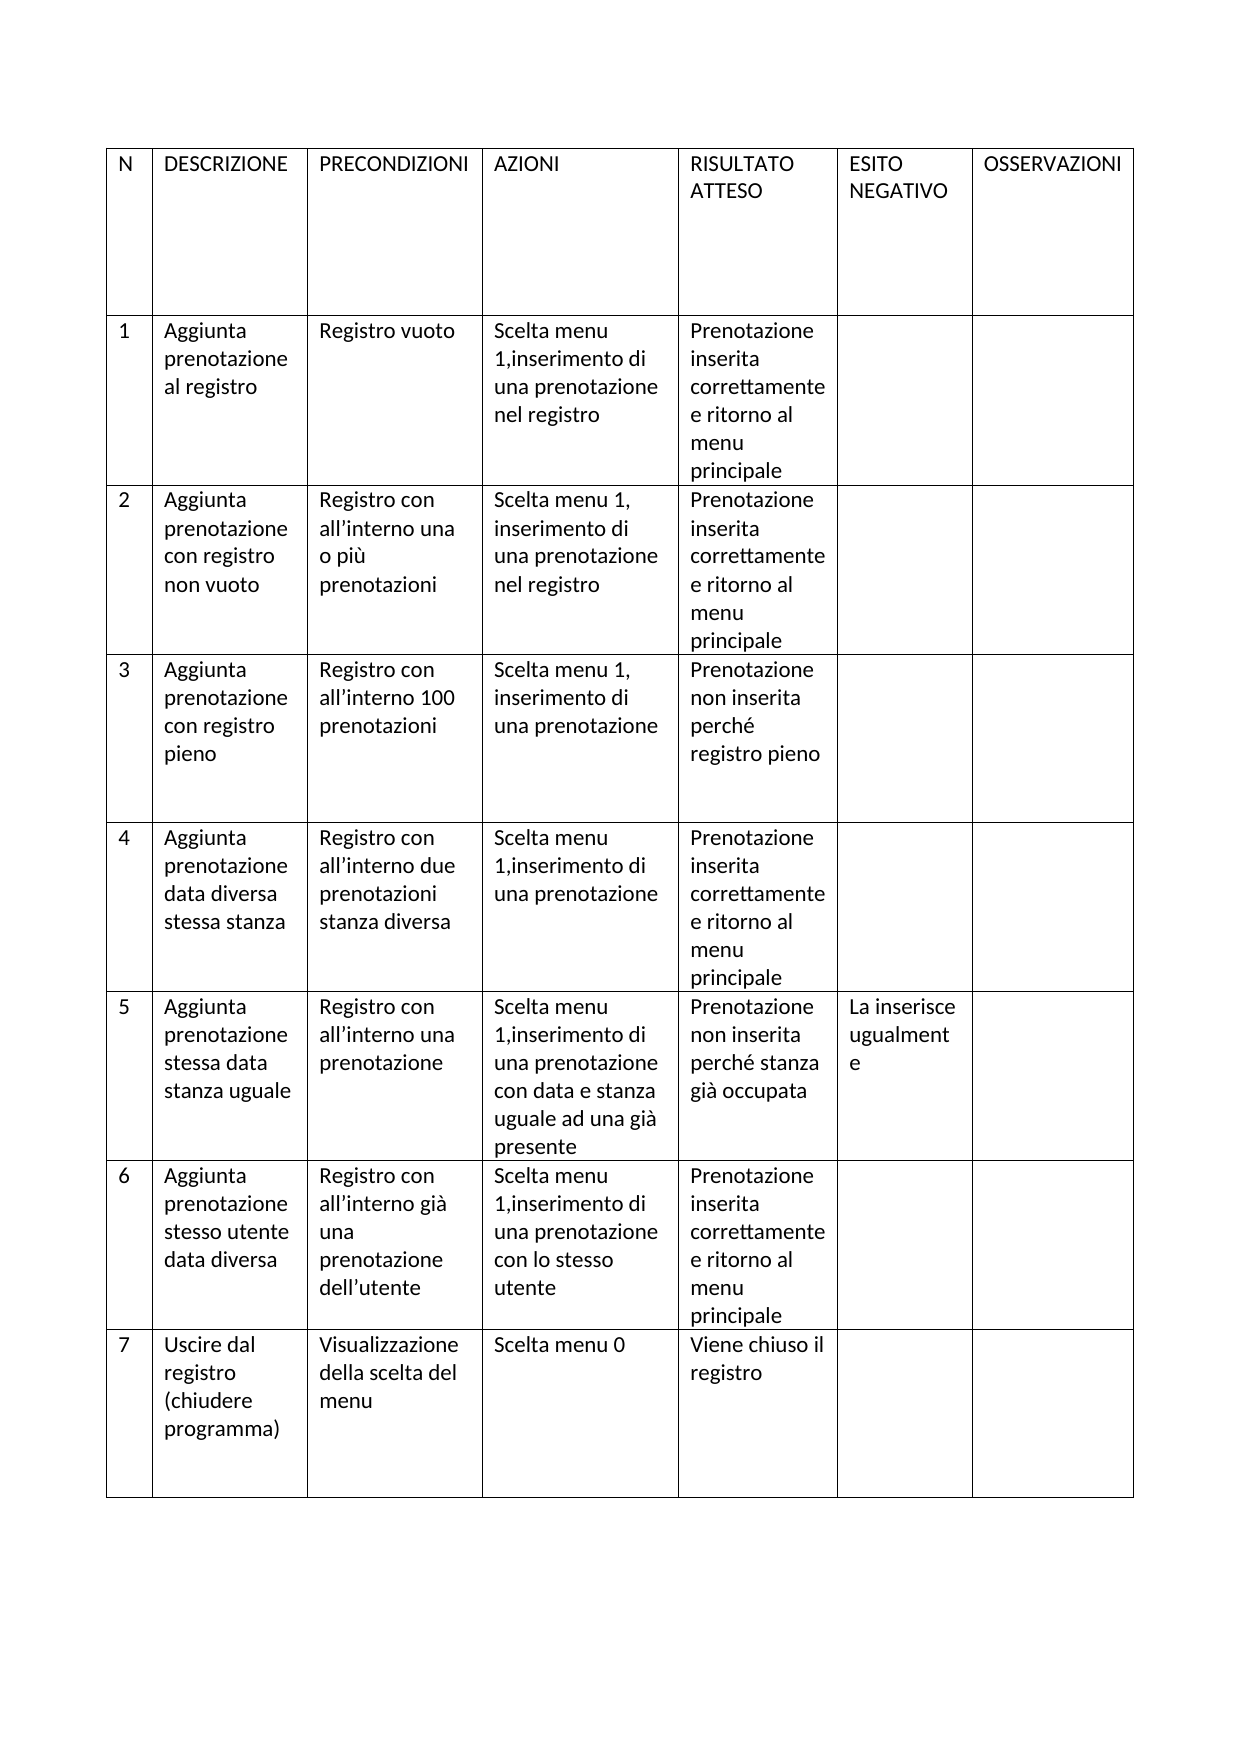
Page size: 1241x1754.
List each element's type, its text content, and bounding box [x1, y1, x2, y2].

table_cell Scelta menu 1,inserimento di una prenotazione con data e stanza uguale ad una già presente [483, 992, 678, 1160]
table_cell Aggiunta prenotazione data diversa stessa stanza [153, 823, 307, 991]
table_cell [838, 316, 972, 484]
table_cell Registro con all’interno già una prenotazione dell’utente [308, 1161, 482, 1329]
table_cell [838, 1330, 972, 1497]
table_cell Prenotazione inserita correttamente e ritorno al menu principale [679, 1161, 837, 1329]
table_header AZIONI [483, 149, 678, 315]
table_cell Aggiunta prenotazione con registro non vuoto [153, 486, 307, 654]
table_cell [838, 823, 972, 991]
table_header OSSERVAZIONI [973, 149, 1133, 315]
table_cell La inserisce ugualmente [838, 992, 972, 1160]
table_cell Registro con all’interno una prenotazione [308, 992, 482, 1160]
table_cell 7 [107, 1330, 152, 1497]
table_cell [973, 316, 1133, 484]
table_cell 1 [107, 316, 152, 484]
table_cell Registro con all’interno una o più prenotazioni [308, 486, 482, 654]
table_cell Scelta menu 1,inserimento di una prenotazione con lo stesso utente [483, 1161, 678, 1329]
table_cell 6 [107, 1161, 152, 1329]
table_cell 5 [107, 992, 152, 1160]
table_cell 3 [107, 655, 152, 822]
table_cell Scelta menu 0 [483, 1330, 678, 1497]
table_cell Scelta menu 1, inserimento di una prenotazione nel registro [483, 486, 678, 654]
table_cell [973, 655, 1133, 822]
table_cell 4 [107, 823, 152, 991]
table_cell Prenotazione non inserita perché stanza già occupata [679, 992, 837, 1160]
table_cell [973, 486, 1133, 654]
table_cell [838, 655, 972, 822]
table_cell [838, 1161, 972, 1329]
table_cell 2 [107, 486, 152, 654]
table_header DESCRIZIONE [153, 149, 307, 315]
table_cell Aggiunta prenotazione con registro pieno [153, 655, 307, 822]
table_cell Aggiunta prenotazione stessa data stanza uguale [153, 992, 307, 1160]
table_header N [107, 149, 152, 315]
table_cell Scelta menu 1,inserimento di una prenotazione [483, 823, 678, 991]
table_cell Registro con all’interno 100 prenotazioni [308, 655, 482, 822]
table_header PRECONDIZIONI [308, 149, 482, 315]
table_header RISULTATO ATTESO [679, 149, 837, 315]
table_cell Scelta menu 1,inserimento di una prenotazione nel registro [483, 316, 678, 484]
table_cell Aggiunta prenotazione stesso utente data diversa [153, 1161, 307, 1329]
table_cell Scelta menu 1, inserimento di una prenotazione [483, 655, 678, 822]
table_cell [973, 1330, 1133, 1497]
table_cell Registro vuoto [308, 316, 482, 484]
table_cell Prenotazione inserita correttamente e ritorno al menu principale [679, 486, 837, 654]
table_cell Registro con all’interno due prenotazioni stanza diversa [308, 823, 482, 991]
table_header ESITO NEGATIVO [838, 149, 972, 315]
table_cell [838, 486, 972, 654]
table_cell Visualizzazione della scelta del menu [308, 1330, 482, 1497]
table_cell Prenotazione non inserita perché registro pieno [679, 655, 837, 822]
table_cell Aggiunta prenotazione al registro [153, 316, 307, 484]
table_cell Uscire dal registro (chiudere programma) [153, 1330, 307, 1497]
table_cell [973, 992, 1133, 1160]
table_cell Prenotazione inserita correttamente e ritorno al menu principale [679, 316, 837, 484]
table_cell [973, 823, 1133, 991]
table_cell Viene chiuso il registro [679, 1330, 837, 1497]
table_cell [973, 1161, 1133, 1329]
table_cell Prenotazione inserita correttamente e ritorno al menu principale [679, 823, 837, 991]
